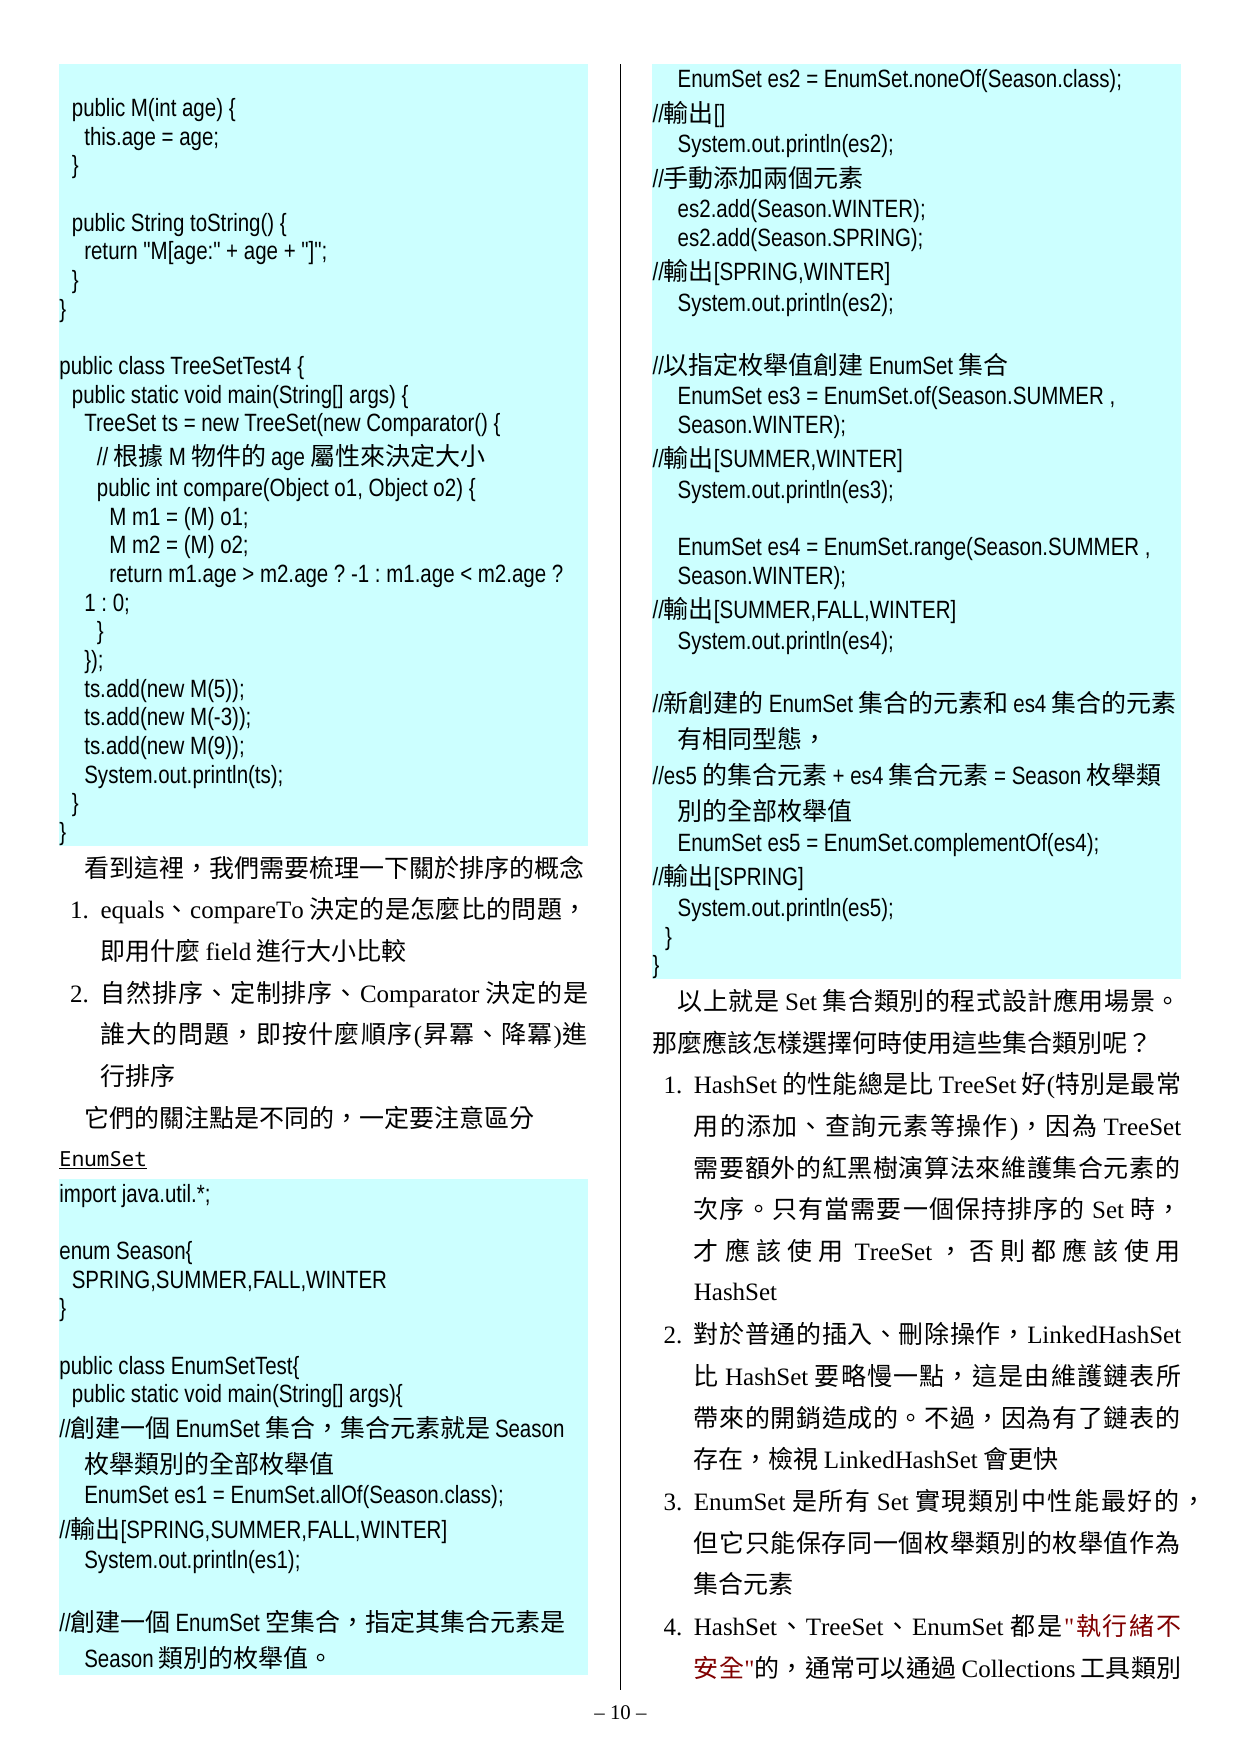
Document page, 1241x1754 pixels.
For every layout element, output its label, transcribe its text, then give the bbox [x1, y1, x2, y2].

text EnumSet es4 = EnumSet.range(Season.SUMMER , Season.WINTER); [652, 532, 1181, 589]
text System.out.println(es4); [652, 626, 1181, 654]
text //輸出[SPRING,SUMMER,FALL,WINTER] [59, 1509, 588, 1545]
text System.out.println(ts); [59, 759, 588, 788]
text enum Season{ [59, 1236, 588, 1265]
text //以指定枚舉值創建EnumSet集合 [652, 345, 1181, 381]
text } [59, 817, 588, 846]
list 對於普通的插入、刪除操作，LinkedHashSet比HashSet要略慢一點，這是由維護鏈表所帶來的開銷造成的。不過，因為有了鏈表的存在，檢視LinkedHashSet會更快 [682, 1312, 1181, 1479]
text // 根據M物件的age屬性來決定大小 [59, 437, 588, 473]
text //新創建的EnumSet集合的元素和es4集合的元素有相同型態， [652, 683, 1181, 756]
text public static void main(String[] args) { [59, 379, 588, 408]
text EnumSet es5 = EnumSet.complementOf(es4); [652, 828, 1181, 857]
text System.out.println(es3); [652, 475, 1181, 503]
text System.out.println(es2); [652, 129, 1181, 158]
text this.age = age; [59, 122, 588, 150]
text //輸出[SUMMER,FALL,WINTER] [652, 589, 1181, 626]
text //es5的集合元素 + es4集合元素 = Season枚舉類別的全部枚舉值 [652, 756, 1181, 828]
text public class EnumSetTest{ [59, 1351, 588, 1379]
list equals、compareTo決定的是怎麼比的問題，即用什麼field進行大小比較 [89, 887, 588, 971]
text return "M[age:" + age + "]"; [59, 236, 588, 265]
text //創建一個EnumSet空集合，指定其集合元素是Season類別的枚舉值。 [59, 1603, 588, 1675]
text public class TreeSetTest4 { [59, 351, 588, 379]
text }); [59, 645, 588, 674]
text es2.add(Season.WINTER); [652, 194, 1181, 223]
text EnumSet es3 = EnumSet.of(Season.SUMMER , Season.WINTER); [652, 381, 1181, 439]
text public M(int age) { [59, 93, 588, 122]
text EnumSet es1 = EnumSet.allOf(Season.class); [59, 1481, 588, 1509]
text EnumSet es2 = EnumSet.noneOf(Season.class); [652, 64, 1181, 93]
list HashSet、TreeSet、EnumSet都是"執行緒不安全"的，通常可以通過Collections工具類別的synchronizedSortedSet方法來"包裝"該Set集合。 [682, 1604, 1181, 1687]
text public int compare(Object o1, Object o2) { [59, 473, 588, 502]
text //手動添加兩個元素 [652, 158, 1181, 194]
text 它們的關注點是不同的，一定要注意區分 [59, 1096, 588, 1137]
text //創建一個EnumSet集合，集合元素就是Season枚舉類別的全部枚舉值 [59, 1408, 588, 1481]
text System.out.println(es5); [652, 893, 1181, 922]
text //輸出[SPRING] [652, 857, 1181, 893]
text 以上就是Set集合類別的程式設計應用場景。那麼應該怎樣選擇何時使用這些集合類別呢？ [652, 979, 1181, 1062]
text 看到這裡，我們需要梳理一下關於排序的概念 [59, 846, 588, 887]
text } [59, 788, 588, 817]
text es2.add(Season.SPRING); [652, 223, 1181, 252]
text } [59, 150, 588, 179]
list 自然排序、定制排序、Comparator決定的是誰大的問題，即按什麼順序(昇冪、降冪)進行排序 [89, 971, 588, 1096]
list EnumSet是所有Set實現類別中性能最好的，但它只能保存同一個枚舉類別的枚舉值作為集合元素 [682, 1479, 1181, 1604]
text public static void main(String[] args){ [59, 1379, 588, 1408]
text public String toString() { [59, 208, 588, 236]
text //輸出[SUMMER,WINTER] [652, 439, 1181, 475]
text } [652, 950, 1181, 979]
text M m2 = (M) o2; [59, 530, 588, 559]
text System.out.println(es1); [59, 1545, 588, 1574]
text ts.add(new M(5)); [59, 674, 588, 702]
list HashSet的性能總是比TreeSet好(特別是最常用的添加、查詢元素等操作)，因為TreeSet需要額外的紅黑樹演算法來維護集合元素的次序。只有當需要一個保持排序的Set時，才應該使用TreeSet，否則都應該使用HashSet [682, 1062, 1181, 1312]
text SPRING,SUMMER,FALL,WINTER [59, 1265, 588, 1293]
text TreeSet ts = new TreeSet(new Comparator() { [59, 408, 588, 437]
text System.out.println(es2); [652, 288, 1181, 316]
text } [59, 1293, 588, 1322]
text } [59, 265, 588, 294]
text } [652, 922, 1181, 950]
text //輸出[] [652, 93, 1181, 129]
text } [59, 616, 588, 645]
text import java.util.*; [59, 1179, 588, 1207]
text //輸出[SPRING,WINTER] [652, 252, 1181, 288]
text return m1.age > m2.age ? -1 : m1.age < m2.age ? 1 : 0; [59, 559, 588, 616]
text ts.add(new M(-3)); [59, 702, 588, 731]
text } [59, 294, 588, 322]
text M m1 = (M) o1; [59, 502, 588, 530]
text EnumSet [59, 1137, 588, 1179]
text ts.add(new M(9)); [59, 731, 588, 759]
